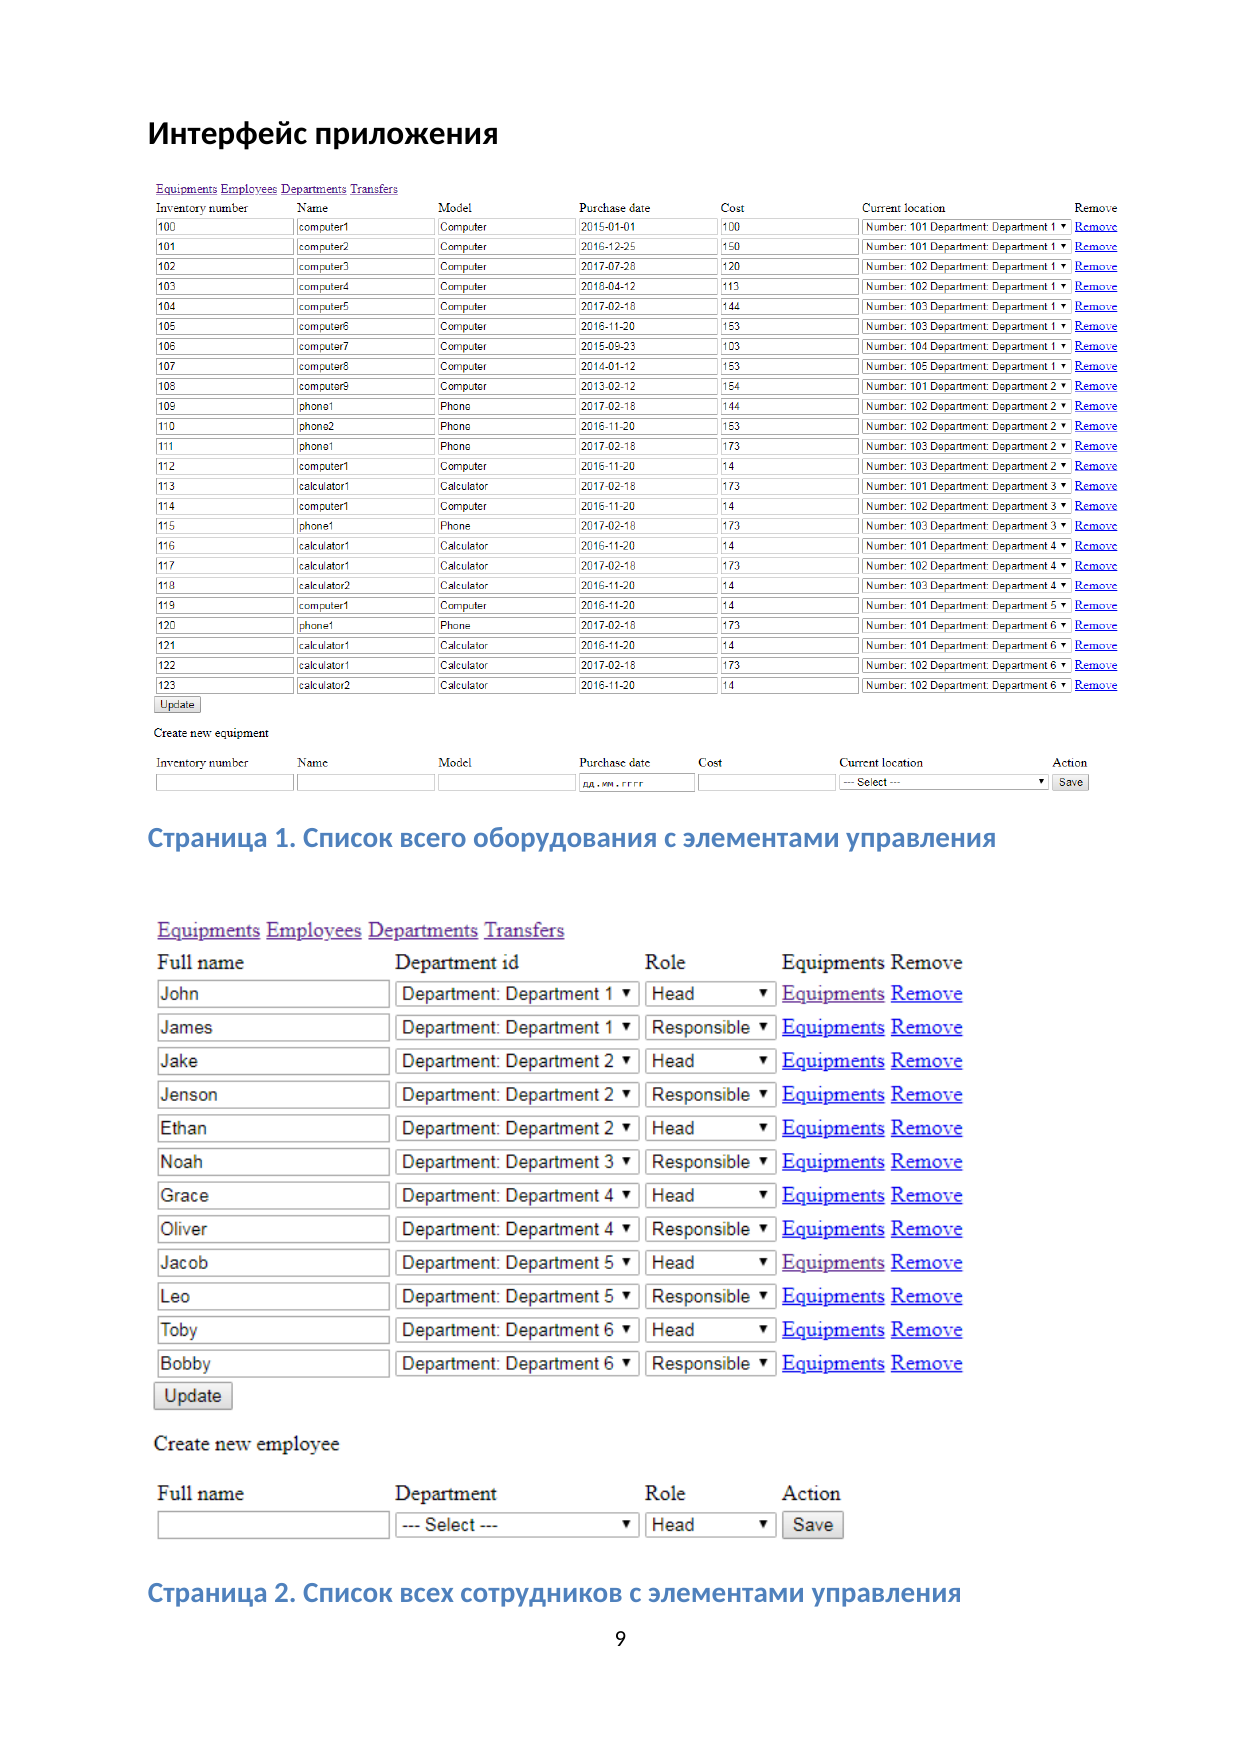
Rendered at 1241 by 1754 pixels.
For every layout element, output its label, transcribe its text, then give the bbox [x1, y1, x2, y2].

picture [147, 910, 973, 1550]
text Страница 1. Список всего оборудования с элементами управления [148, 819, 1093, 854]
text Интерфейс приложения [148, 112, 1093, 153]
picture [147, 179, 1123, 794]
text Страница 2. Список всех сотрудников с элементами управления [148, 1574, 1093, 1610]
